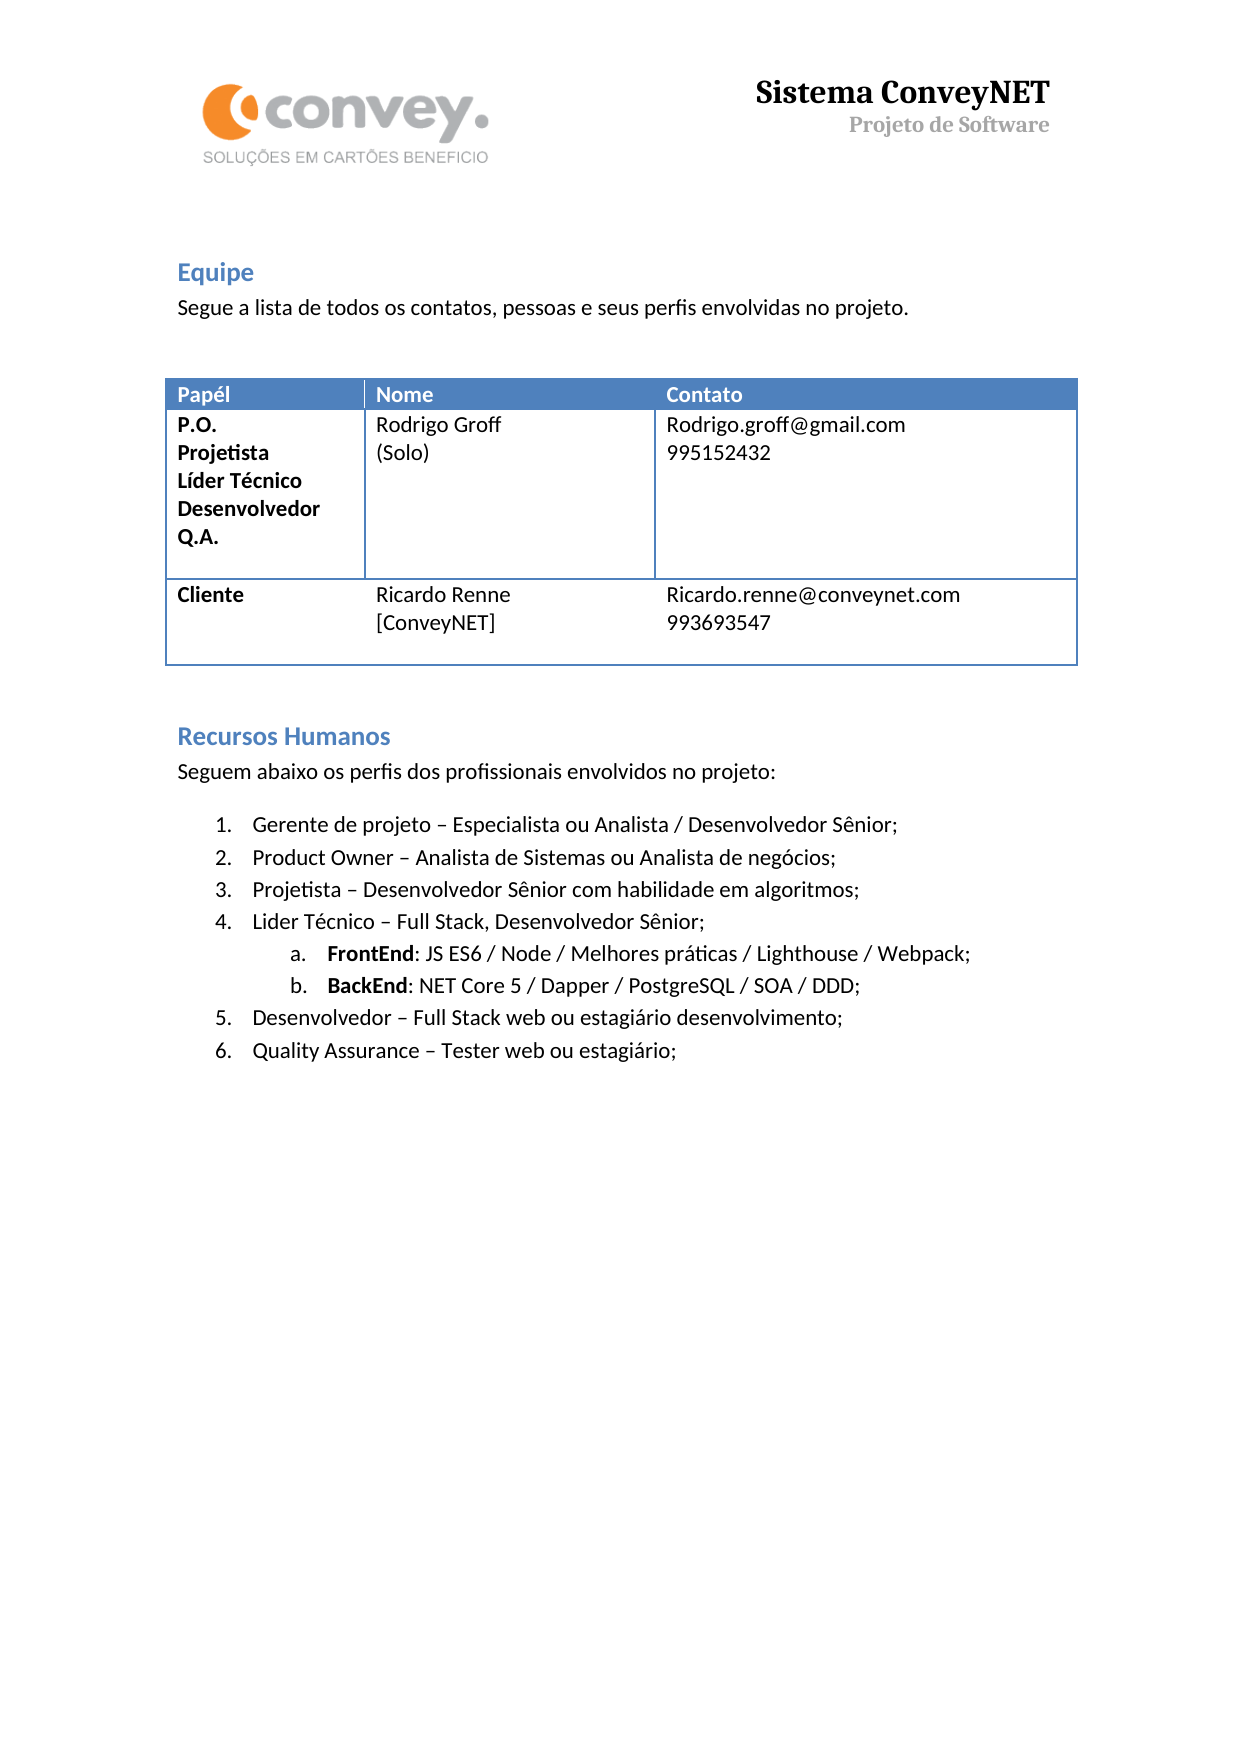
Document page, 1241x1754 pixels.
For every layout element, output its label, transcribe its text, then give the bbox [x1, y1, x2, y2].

text Seguem abaixo os perfis dos profissionais envolvidos no projeto: [177, 757, 1050, 785]
table_header Papél [167, 380, 364, 408]
list BackEnd: NET Core 5 / Dapper / PostgreSQL / SOA / DDD; [290, 971, 1050, 999]
list Gerente de projeto – Especialista ou Analista / Desenvolvedor Sênior; [215, 810, 1050, 838]
table_cell Rodrigo Groff (Solo) [366, 410, 654, 578]
table_cell P.O. Projetista Líder Técnico Desenvolvedor Q.A. [167, 410, 364, 578]
table_cell Ricardo.renne@conveynet.com 993693547 [655, 580, 1076, 664]
table_cell Ricardo Renne [ConveyNET] [365, 580, 655, 664]
list Product Owner – Analista de Sistemas ou Analista de negócios; [215, 843, 1050, 871]
list Quality Assurance – Tester web ou estagiário; [215, 1036, 1050, 1064]
list Lider Técnico – Full Stack, Desenvolvedor Sênior; [215, 907, 1050, 935]
table_cell Cliente [167, 580, 364, 664]
list Projetista – Desenvolvedor Sênior com habilidade em algoritmos; [215, 875, 1050, 903]
picture [177, 73, 515, 178]
table_cell Rodrigo.groff@gmail.com 995152432 [656, 410, 1076, 578]
list FrontEnd: JS ES6 / Node / Melhores práticas / Lighthouse / Webpack; [290, 939, 1050, 967]
subtitle Recursos Humanos [177, 719, 1050, 752]
subtitle Equipe [177, 255, 1050, 288]
table_header Nome [365, 380, 655, 408]
list Desenvolvedor – Full Stack web ou estagiário desenvolvimento; [215, 1003, 1050, 1032]
text Segue a lista de todos os contatos, pessoas e seus perfis envolvidas no projeto. [177, 293, 1050, 353]
table_header Contato [655, 380, 1076, 408]
